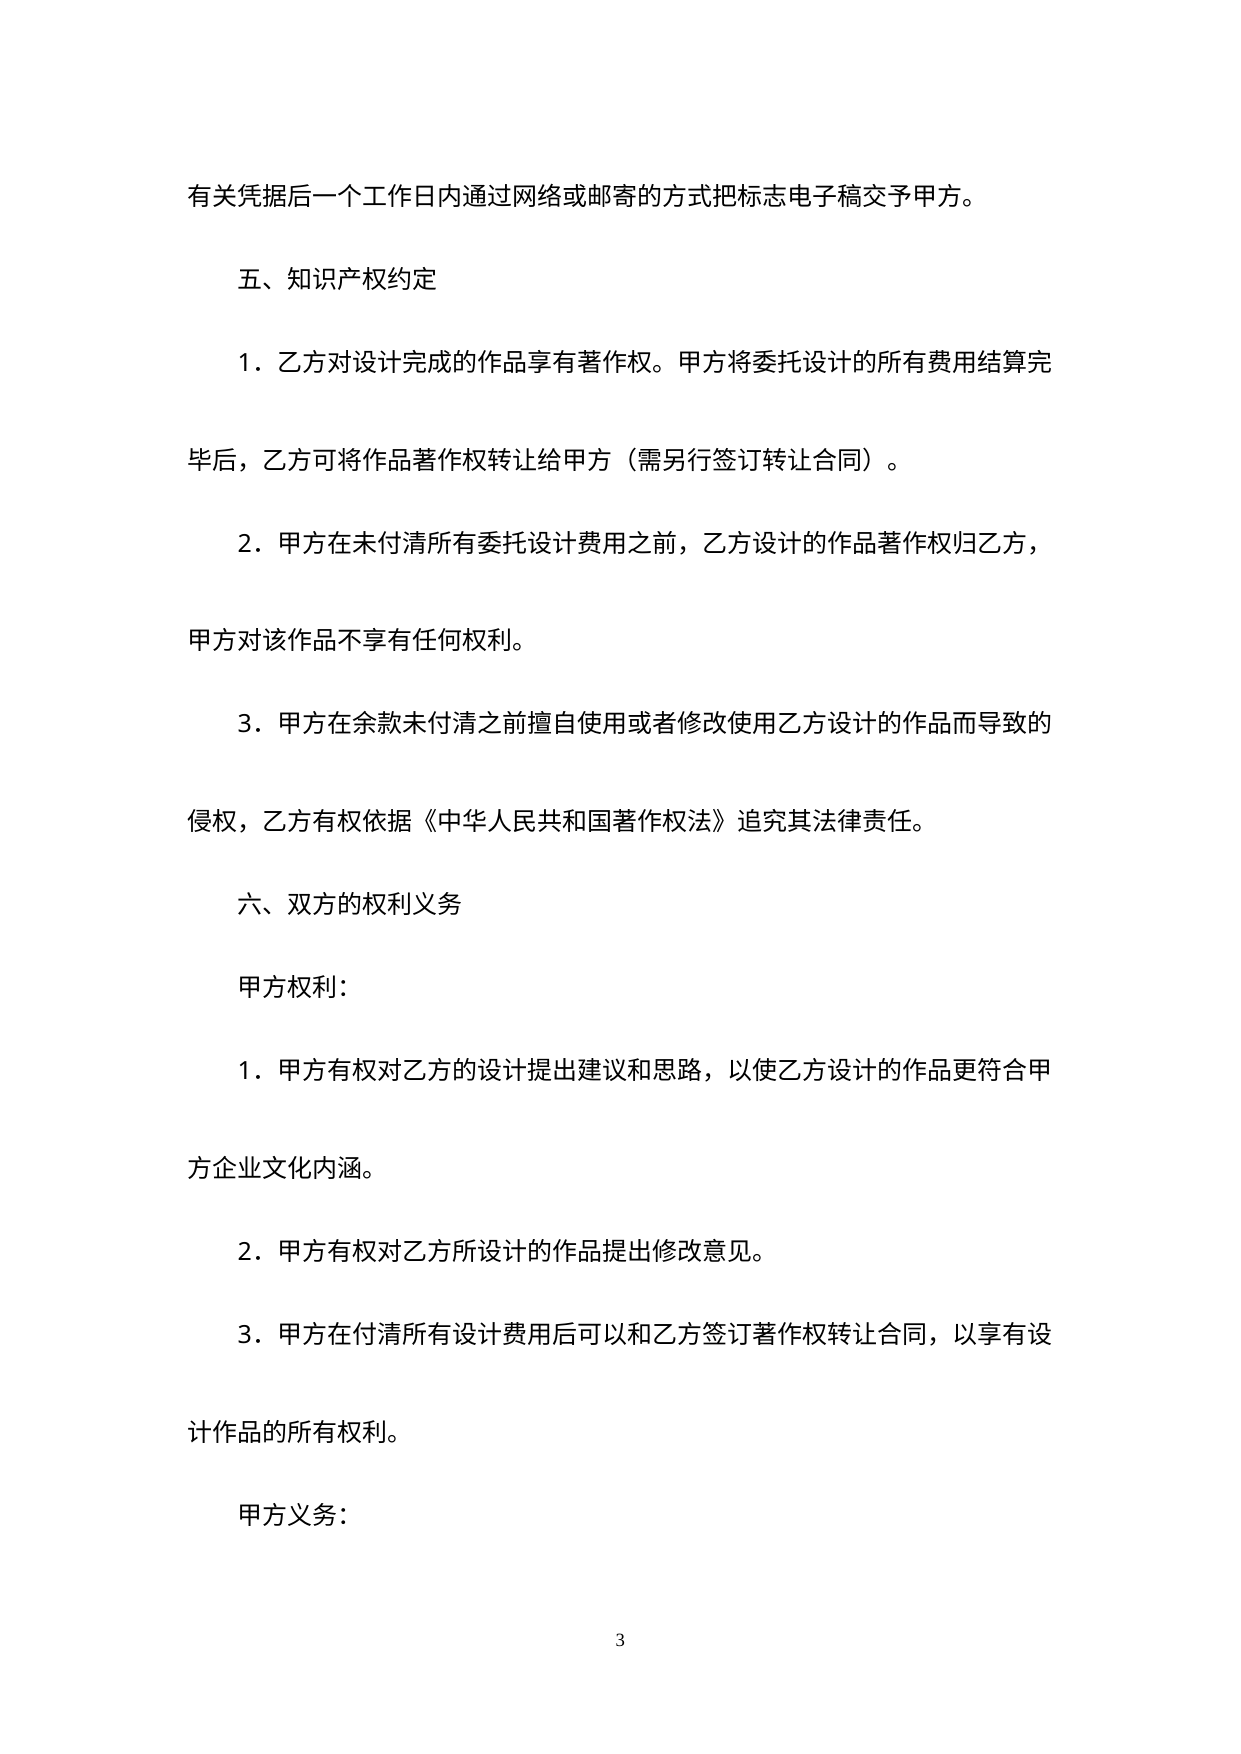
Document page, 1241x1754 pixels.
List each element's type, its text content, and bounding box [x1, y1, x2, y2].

text 五、知识产权约定 [187, 245, 1053, 310]
text 1．甲方有权对乙方的设计提出建议和思路，以使乙方设计的作品更符合甲方企业文化内涵。 [187, 1036, 1053, 1199]
text 3．甲方在余款未付清之前擅自使用或者修改使用乙方设计的作品而导致的侵权，乙方有权依据《中华人民共和国著作权法》追究其法律责任。 [187, 689, 1053, 852]
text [187, 162, 1053, 227]
text 2．甲方有权对乙方所设计的作品提出修改意见。 [187, 1217, 1053, 1282]
text 六、双方的权利义务 [187, 870, 1053, 935]
text 甲方权利： [187, 953, 1053, 1018]
text 3．甲方在付清所有设计费用后可以和乙方签订著作权转让合同，以享有设计作品的所有权利。 [187, 1300, 1053, 1463]
text 1．乙方对设计完成的作品享有著作权。甲方将委托设计的所有费用结算完毕后，乙方可将作品著作权转让给甲方（需另行签订转让合同）。 [187, 328, 1053, 491]
text 2．甲方在未付清所有委托设计费用之前，乙方设计的作品著作权归乙方，甲方对该作品不享有任何权利。 [187, 509, 1053, 671]
text 甲方义务： [187, 1481, 1053, 1546]
